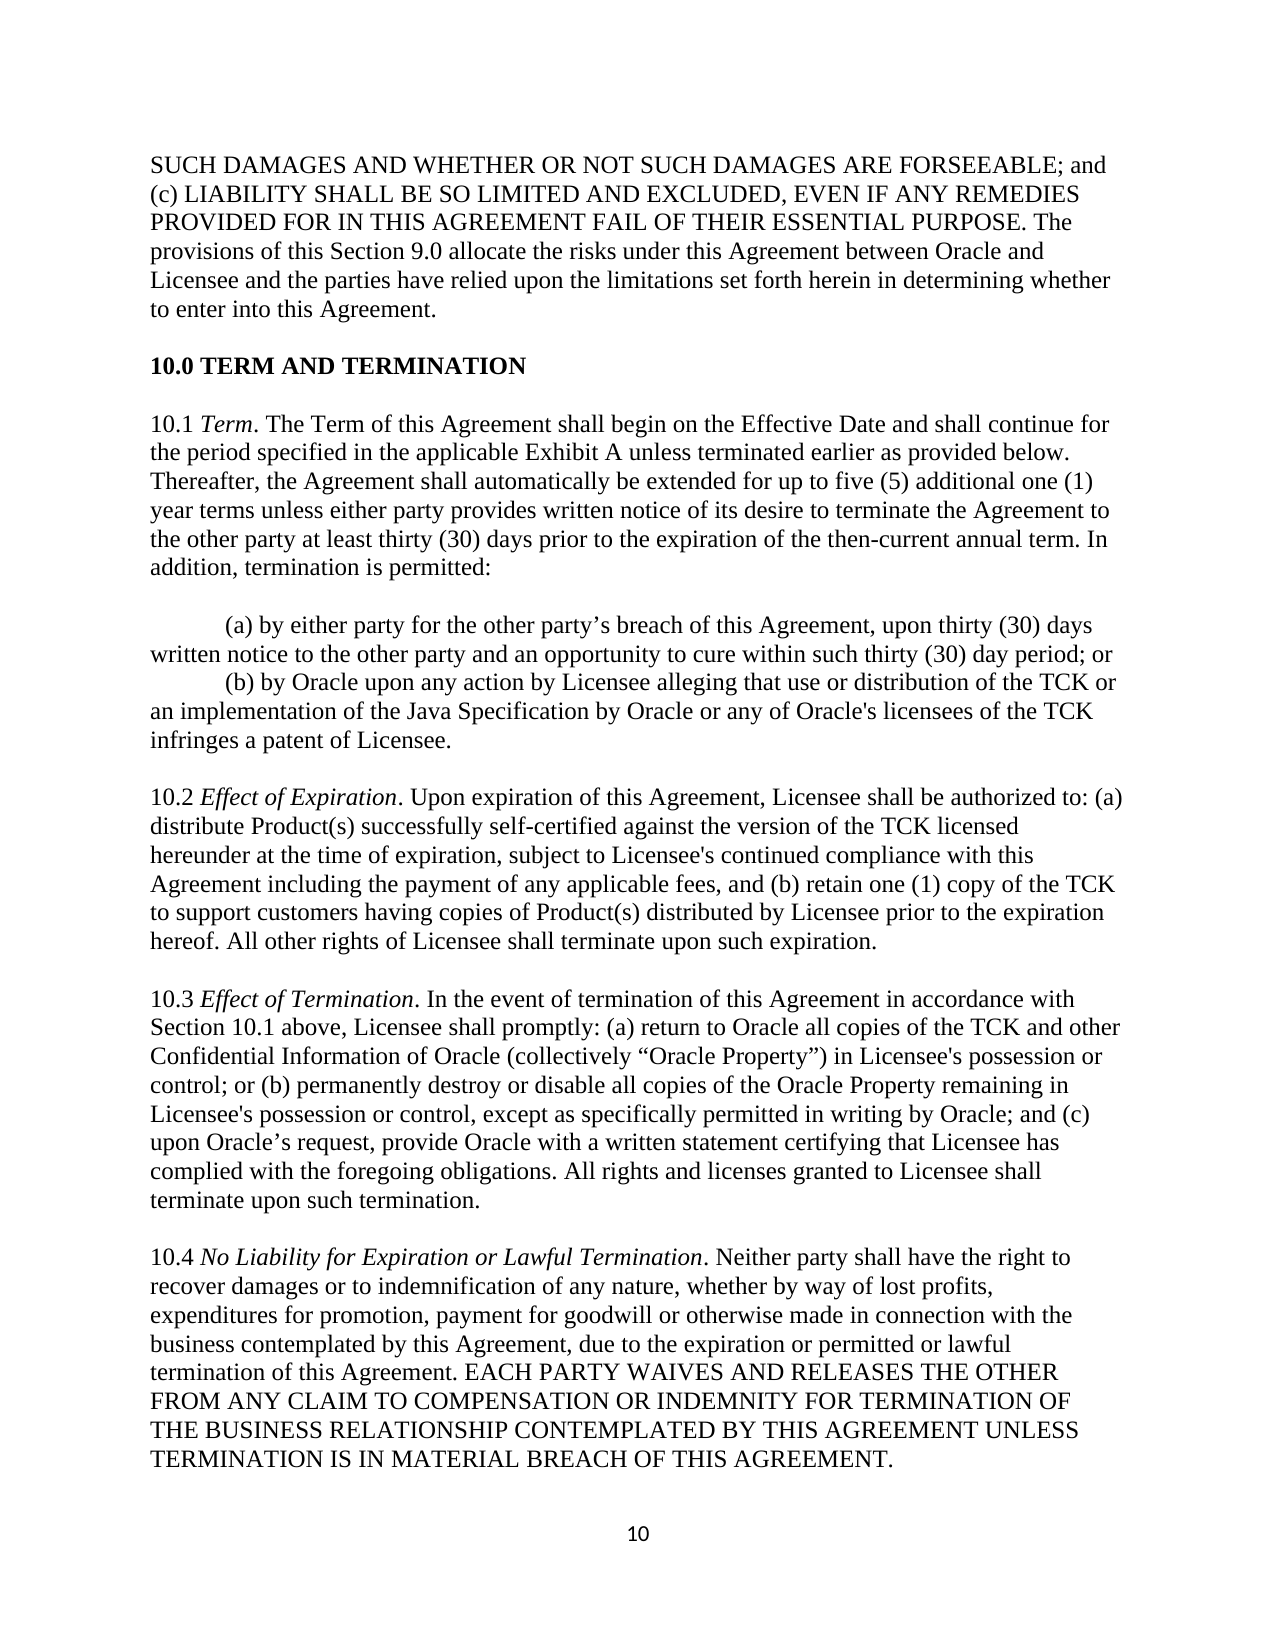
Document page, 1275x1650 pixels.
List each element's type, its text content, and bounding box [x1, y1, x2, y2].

text (a) by either party for the other party’s breach of this Agreement, upon thirty (30) days written notice to the other party and an opportunity to cure within such thirty (30) day period; or [150, 610, 1125, 667]
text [150, 150, 1125, 322]
text 10.1 Term. The Term of this Agreement shall begin on the Effective Date and shall continue for the period specified in the applicable Exhibit A unless terminated earlier as provided below. Thereafter, the Agreement shall automatically be extended for up to five (5) additional one (1) year terms unless either party provides written notice of its desire to terminate the Agreement to the other party at least thirty (30) days prior to the expiration of the then-current annual term. In addition, termination is permitted: [150, 409, 1125, 581]
text 10.0 TERM AND TERMINATION [150, 351, 1125, 380]
text (b) by Oracle upon any action by Licensee alleging that use or distribution of the TCK or an implementation of the Java Specification by Oracle or any of Oracle's licensees of the TCK infringes a patent of Licensee. [150, 667, 1125, 754]
text 10.2 Effect of Expiration. Upon expiration of this Agreement, Licensee shall be authorized to: (a) distribute Product(s) successfully self-certified against the version of the TCK licensed hereunder at the time of expiration, subject to Licensee's continued compliance with this Agreement including the payment of any applicable fees, and (b) retain one (1) copy of the TCK to support customers having copies of Product(s) distributed by Licensee prior to the expiration hereof. All other rights of Licensee shall terminate upon such expiration. [150, 782, 1125, 955]
text 10.3 Effect of Termination. In the event of termination of this Agreement in accordance with Section 10.1 above, Licensee shall promptly: (a) return to Oracle all copies of the TCK and other Confidential Information of Oracle (collectively “Oracle Property”) in Licensee's possession or control; or (b) permanently destroy or disable all copies of the Oracle Property remaining in Licensee's possession or control, except as specifically permitted in writing by Oracle; and (c) upon Oracle’s request, provide Oracle with a written statement certifying that Licensee has complied with the foregoing obligations. All rights and licenses granted to Licensee shall terminate upon such termination. [150, 984, 1125, 1214]
text 10.4 No Liability for Expiration or Lawful Termination. Neither party shall have the right to recover damages or to indemnification of any nature, whether by way of lost profits, expenditures for promotion, payment for goodwill or otherwise made in connection with the business contemplated by this Agreement, due to the expiration or permitted or lawful termination of this Agreement. EACH PARTY WAIVES AND RELEASES THE OTHER FROM ANY CLAIM TO COMPENSATION OR INDEMNITY FOR TERMINATION OF THE BUSINESS RELATIONSHIP CONTEMPLATED BY THIS AGREEMENT UNLESS TERMINATION IS IN MATERIAL BREACH OF THIS AGREEMENT. [150, 1242, 1125, 1472]
